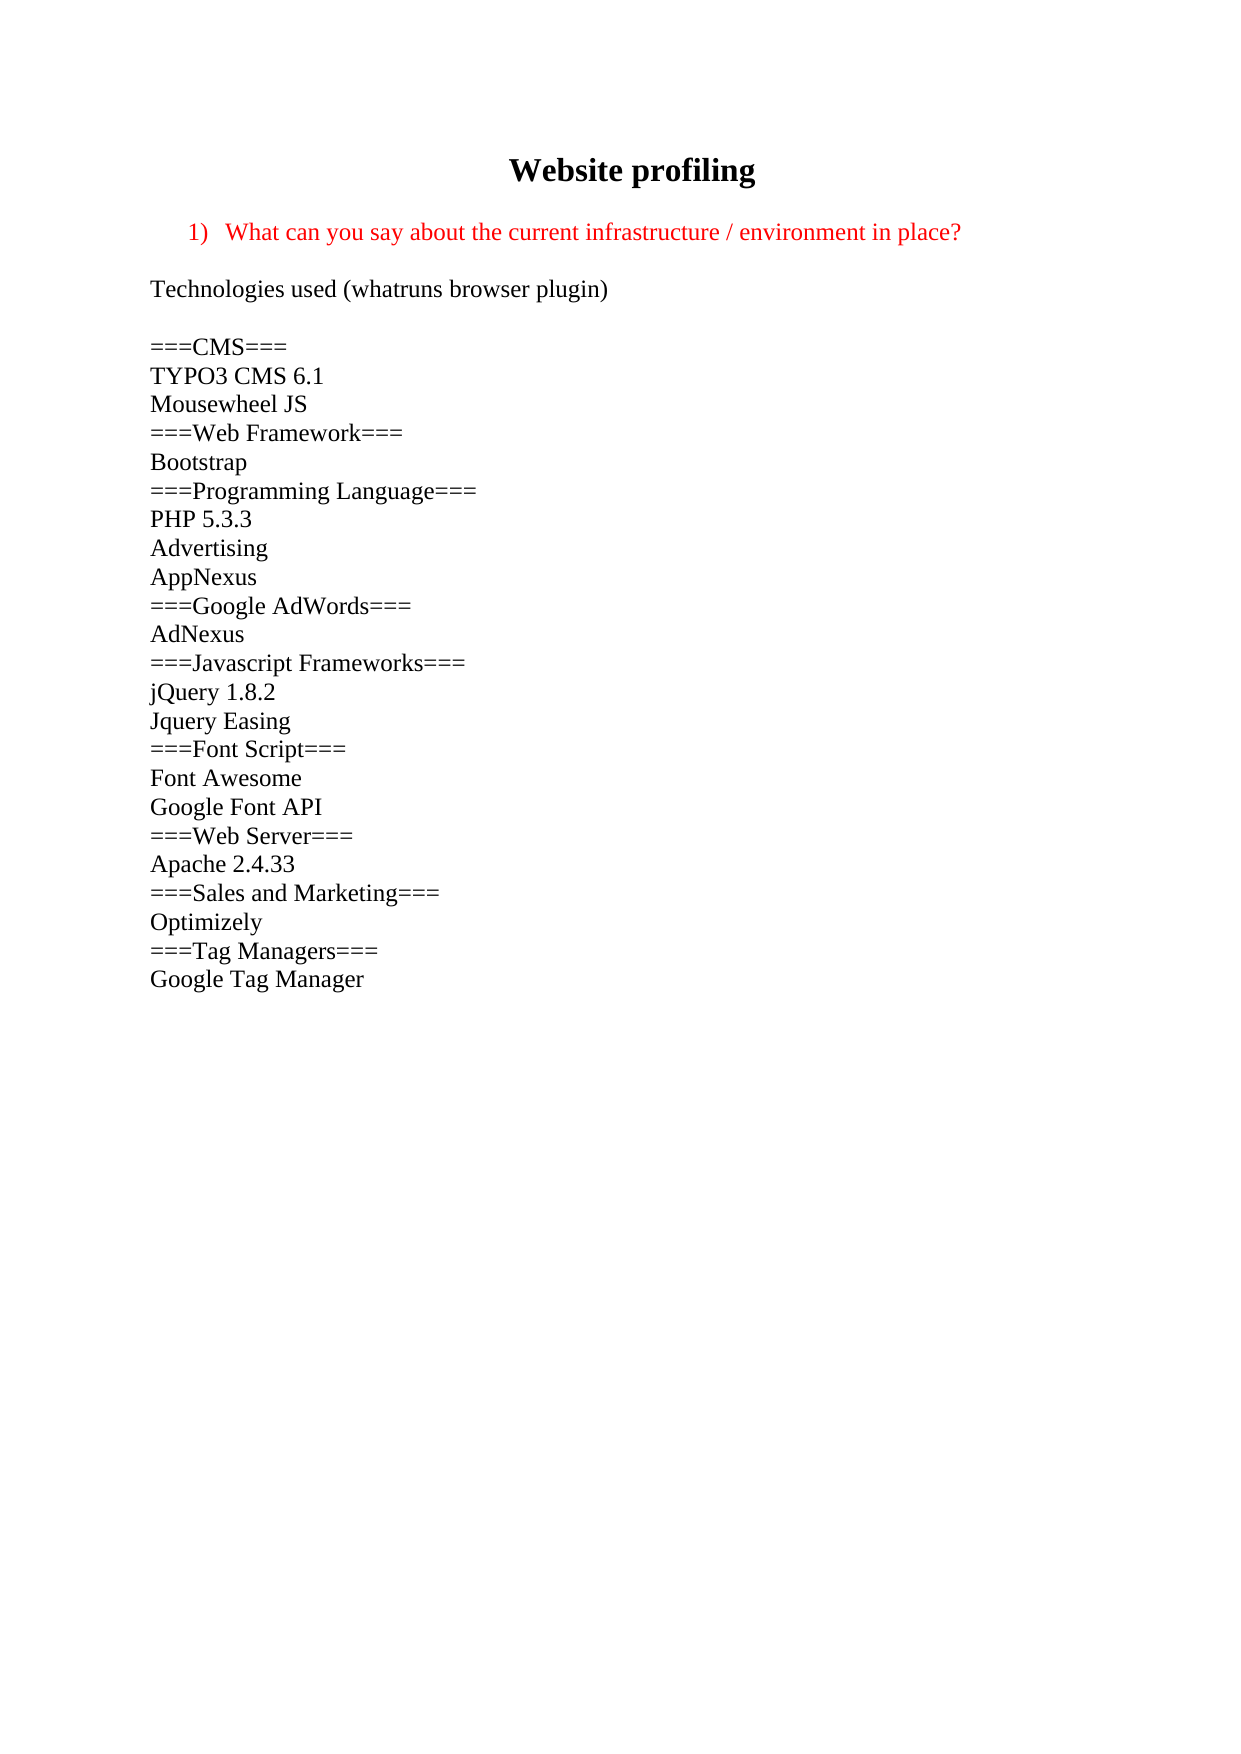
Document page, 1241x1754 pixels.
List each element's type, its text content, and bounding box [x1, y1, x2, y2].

text Bootstrap [150, 447, 1090, 476]
text Website profiling [150, 150, 1090, 188]
text Font Awesome [150, 763, 1090, 792]
text ===Web Framework=== [150, 418, 1090, 447]
text ===Google AdWords=== [150, 591, 1090, 619]
text ===Programming Language=== [150, 476, 1090, 504]
text Jquery Easing [150, 706, 1090, 734]
text Google Font API [150, 792, 1090, 821]
text PHP 5.3.3 [150, 504, 1090, 533]
text Advertising [150, 533, 1090, 562]
text ===Sales and Marketing=== [150, 878, 1090, 907]
text Technologies used (whatruns browser plugin) [150, 274, 1090, 303]
text Google Tag Manager [150, 964, 1090, 993]
text ===Javascript Frameworks=== [150, 648, 1090, 677]
text AppNexus [150, 562, 1090, 591]
text ===CMS=== [150, 332, 1090, 361]
text Optimizely [150, 907, 1090, 936]
list What can you say about the current infrastructure / environment in place? [187, 217, 1090, 246]
text AdNexus [150, 619, 1090, 648]
text TYPO3 CMS 6.1 [150, 361, 1090, 389]
text ===Font Script=== [150, 734, 1090, 763]
text Mousewheel JS [150, 389, 1090, 418]
text ===Tag Managers=== [150, 936, 1090, 964]
text Apache 2.4.33 [150, 849, 1090, 878]
text ===Web Server=== [150, 821, 1090, 849]
text jQuery 1.8.2 [150, 677, 1090, 706]
